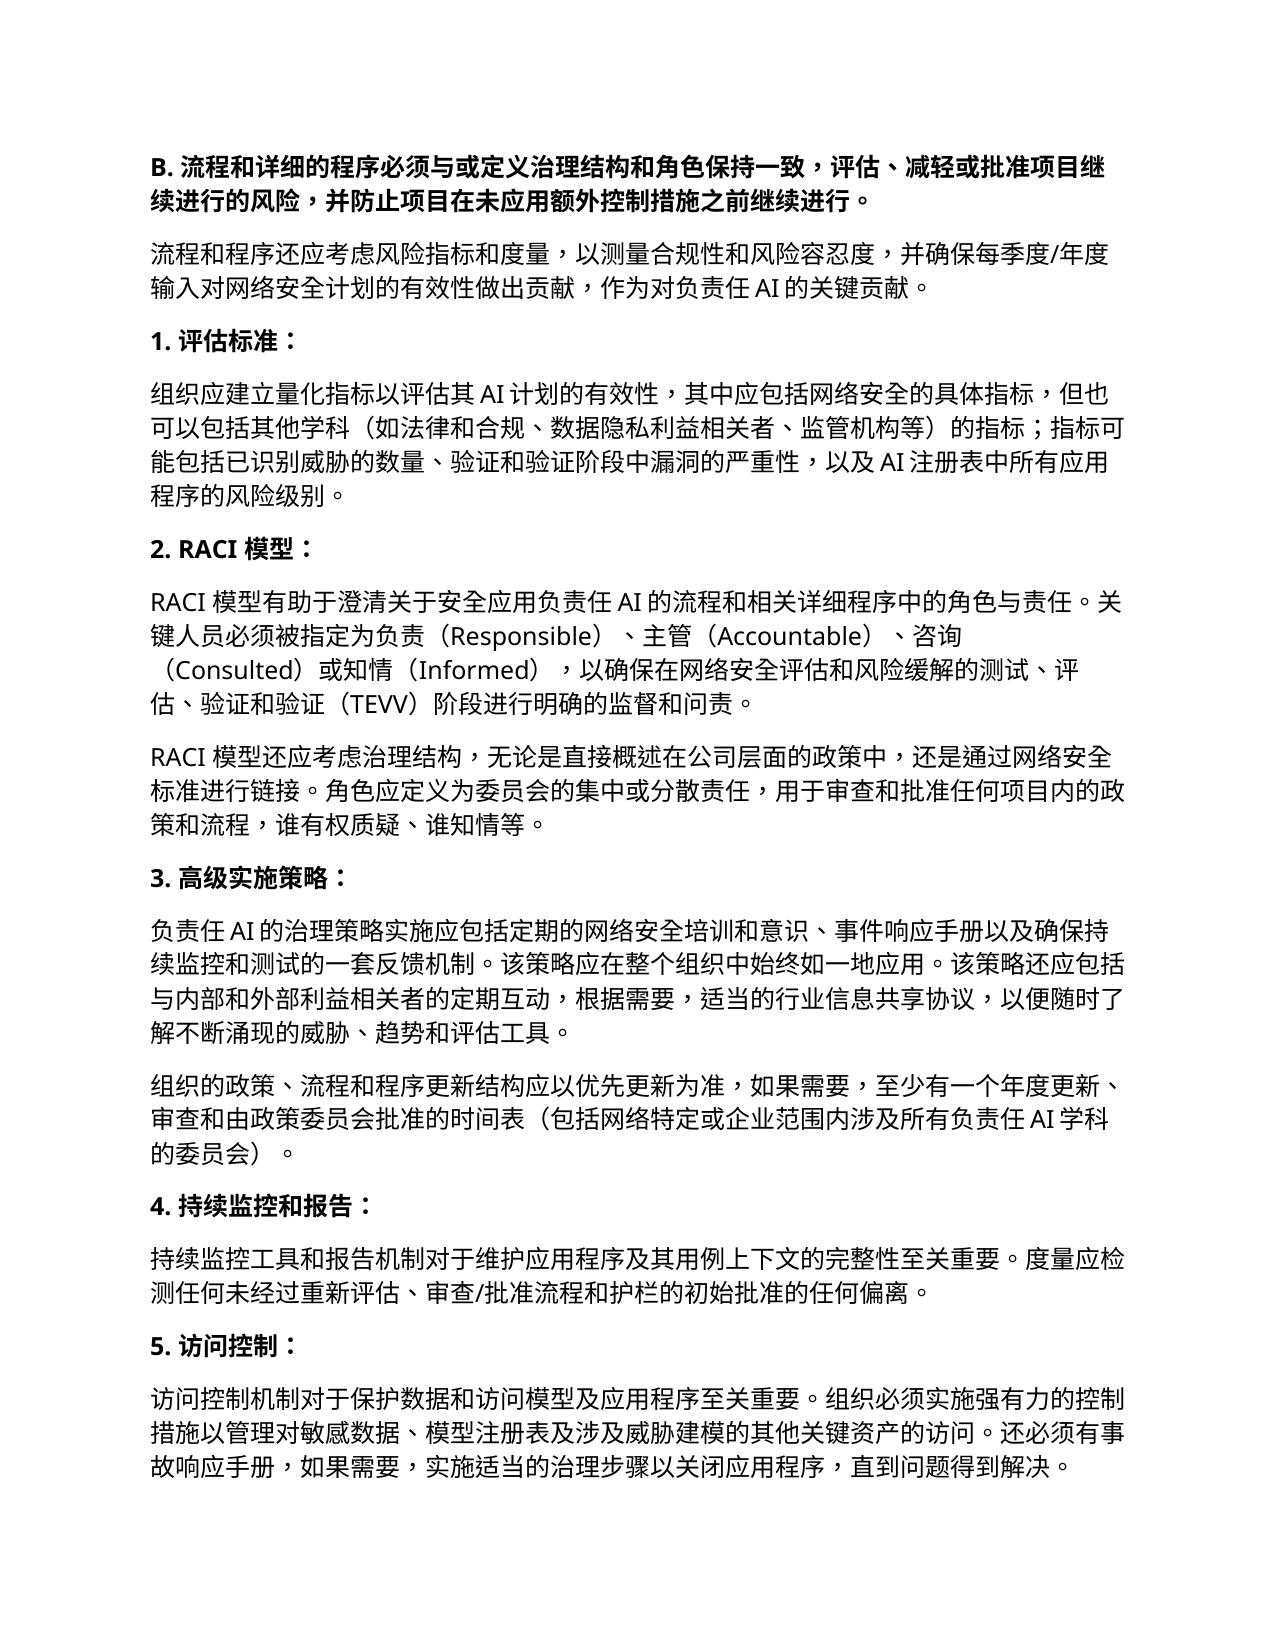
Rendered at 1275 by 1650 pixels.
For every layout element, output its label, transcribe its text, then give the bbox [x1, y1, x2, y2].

text 访问控制机制对于保护数据和访问模型及应用程序至关重要。组织必须实施强有力的控制措施以管理对敏感数据、模型注册表及涉及威胁建模的其他关键资产的访问。还必须有事故响应手册，如果需要，实施适当的治理步骤以关闭应用程序，直到问题得到解决。 [150, 1382, 1125, 1484]
text 2. RACI 模型： [150, 532, 1125, 566]
text RACI 模型有助于澄清关于安全应用负责任AI的流程和相关详细程序中的角色与责任。关键人员必须被指定为负责（Responsible）、主管（Accountable）、咨询（Consulted）或知情（Informed），以确保在网络安全评估和风险缓解的测试、评估、验证和验证（TEVV）阶段进行明确的监督和问责。 [150, 584, 1125, 721]
text 组织应建立量化指标以评估其AI计划的有效性，其中应包括网络安全的具体指标，但也可以包括其他学科（如法律和合规、数据隐私利益相关者、监管机构等）的指标；指标可能包括已识别威胁的数量、验证和验证阶段中漏洞的严重性，以及AI注册表中所有应用程序的风险级别。 [150, 377, 1125, 513]
text 1. 评估标准： [150, 324, 1125, 358]
text 4. 持续监控和报告： [150, 1189, 1125, 1223]
text RACI 模型还应考虑治理结构，无论是直接概述在公司层面的政策中，还是通过网络安全标准进行链接。角色应定义为委员会的集中或分散责任，用于审查和批准任何项目内的政策和流程，谁有权质疑、谁知情等。 [150, 739, 1125, 842]
text 持续监控工具和报告机制对于维护应用程序及其用例上下文的完整性至关重要。度量应检测任何未经过重新评估、审查/批准流程和护栏的初始批准的任何偏离。 [150, 1242, 1125, 1310]
text 组织的政策、流程和程序更新结构应以优先更新为准，如果需要，至少有一个年度更新、审查和由政策委员会批准的时间表（包括网络特定或企业范围内涉及所有负责任AI学科的委员会）。 [150, 1068, 1125, 1170]
text 流程和程序还应考虑风险指标和度量，以测量合规性和风险容忍度，并确保每季度/年度输入对网络安全计划的有效性做出贡献，作为对负责任AI的关键贡献。 [150, 237, 1125, 305]
text 3. 高级实施策略： [150, 860, 1125, 894]
text 负责任AI的治理策略实施应包括定期的网络安全培训和意识、事件响应手册以及确保持续监控和测试的一套反馈机制。该策略应在整个组织中始终如一地应用。该策略还应包括与内部和外部利益相关者的定期互动，根据需要，适当的行业信息共享协议，以便随时了解不断涌现的威胁、趋势和评估工具。 [150, 913, 1125, 1049]
text B. 流程和详细的程序必须与或定义治理结构和角色保持一致，评估、减轻或批准项目继续进行的风险，并防止项目在未应用额外控制措施之前继续进行。 [150, 150, 1125, 218]
text 5. 访问控制： [150, 1329, 1125, 1363]
